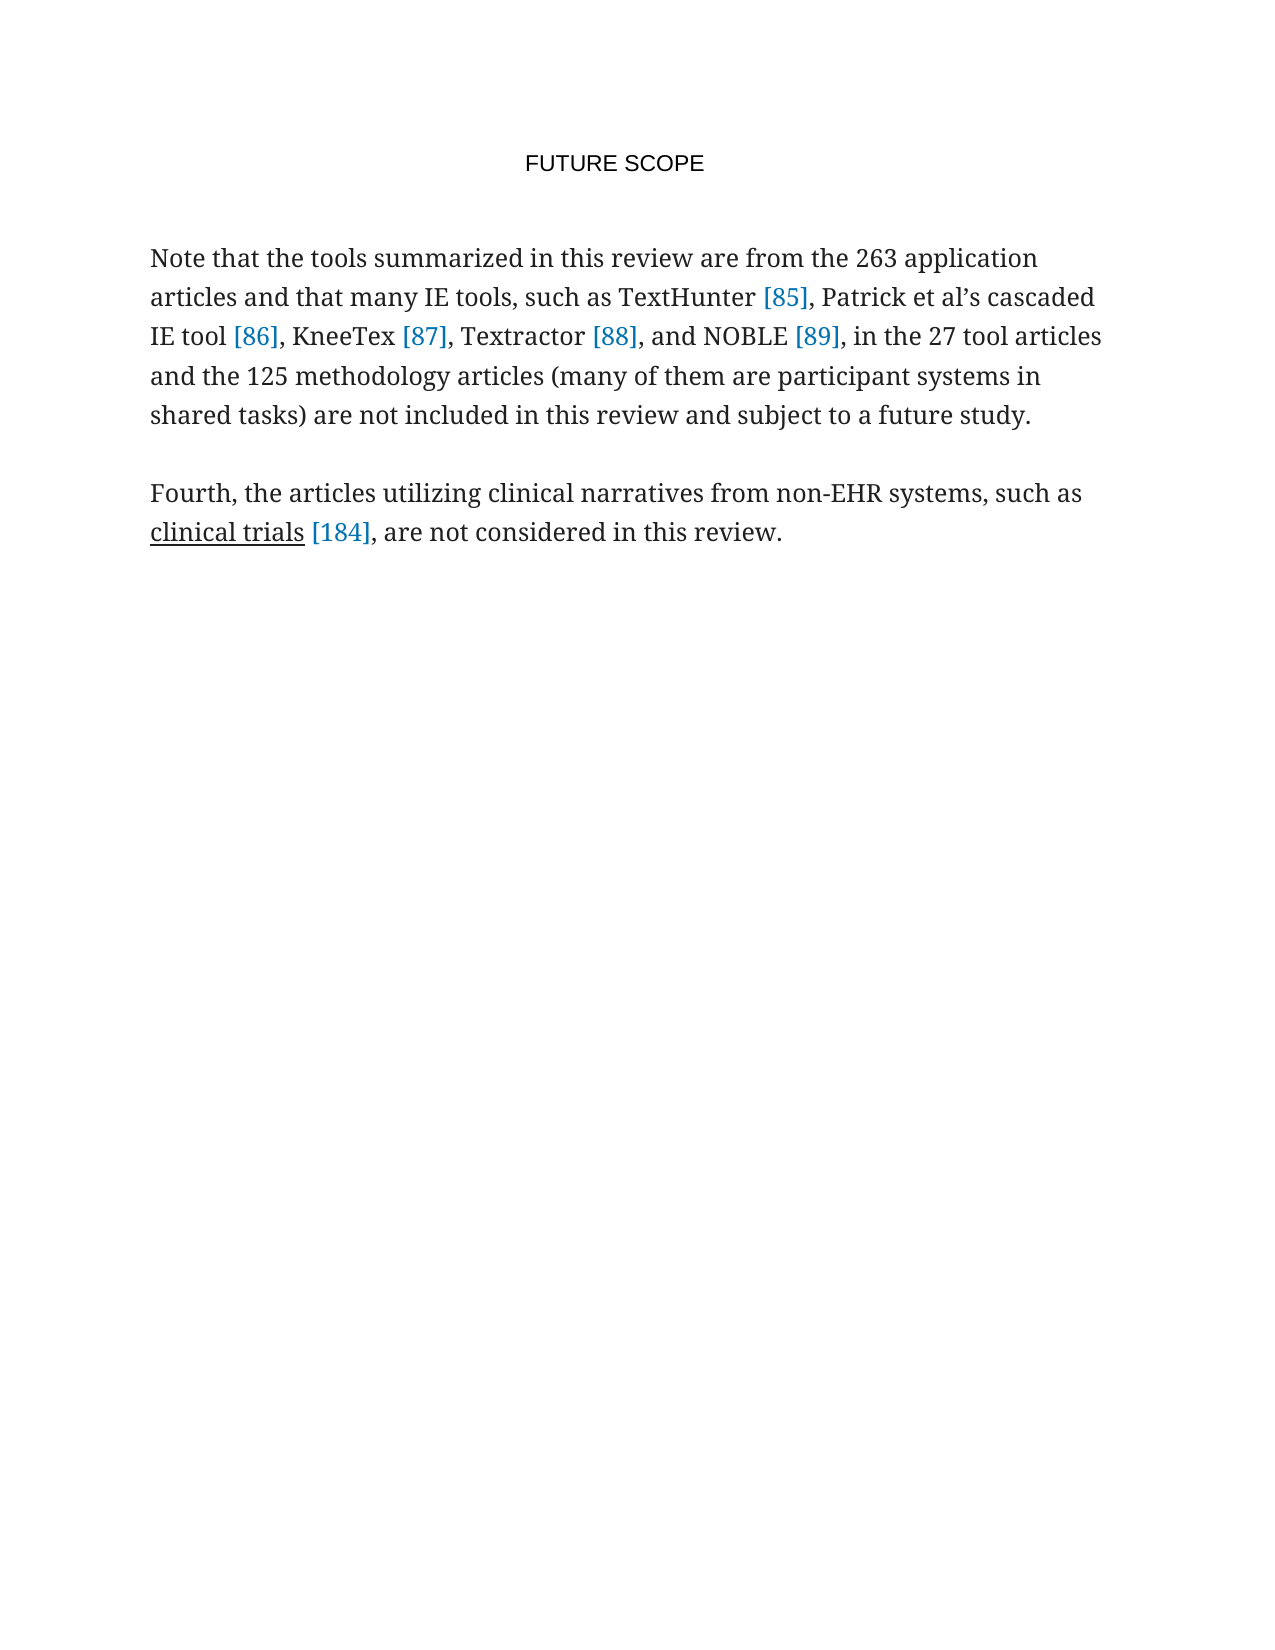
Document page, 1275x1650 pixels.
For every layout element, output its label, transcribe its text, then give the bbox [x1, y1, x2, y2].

text Note that the tools summarized in this review are from the 263 application articles and that many IE tools, such as TextHunter [85], Patrick et al’s cascaded IE tool [86], KneeTex [87], Textractor [88], and NOBLE [89], in the 27 tool articles and the 125 methodology articles (many of them are participant systems in shared tasks) are not included in this review and subject to a future study. [150, 241, 1125, 431]
text Fourth, the articles utilizing clinical narratives from non-EHR systems, such as clinical trials [184], are not considered in this review. [150, 476, 1125, 549]
text FUTURE SCOPE [450, 150, 1125, 176]
